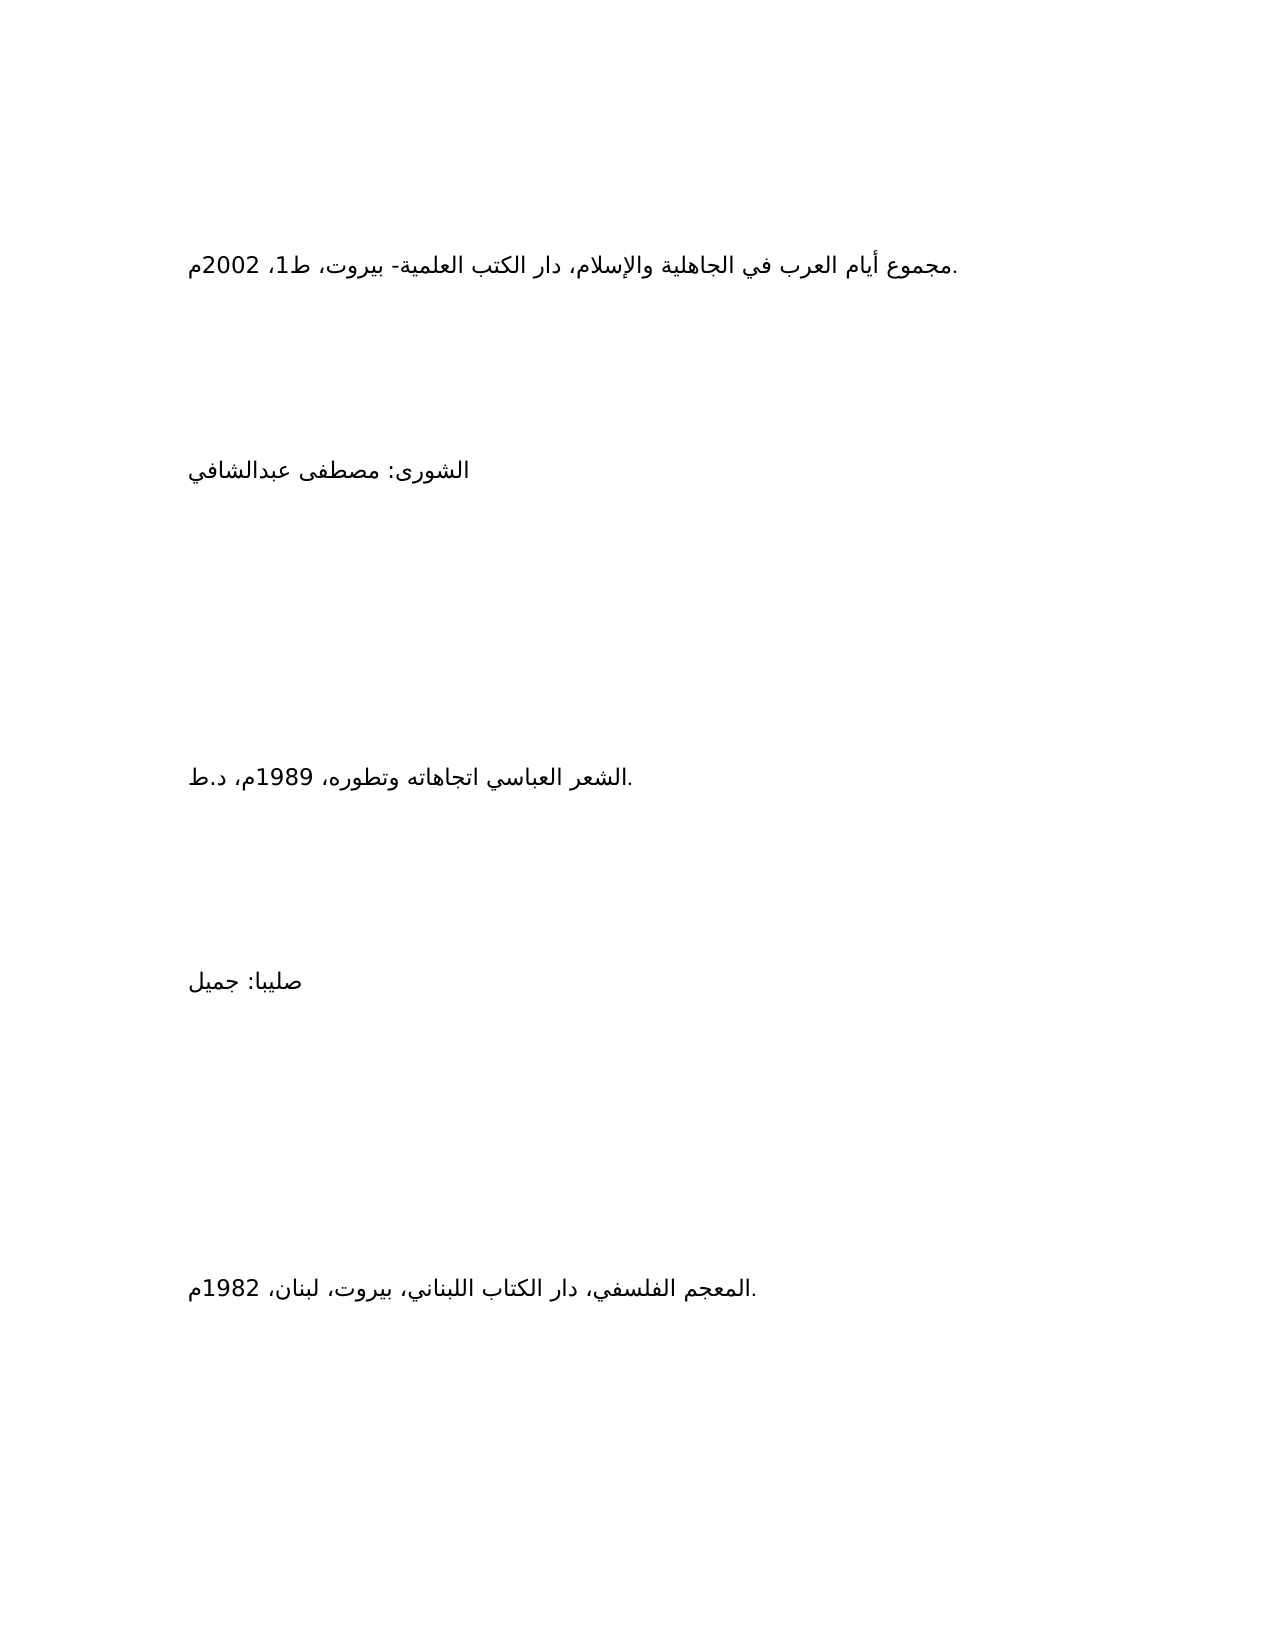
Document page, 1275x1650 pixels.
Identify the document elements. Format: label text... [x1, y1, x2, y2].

text الشورى: مصطفى عبدالشافي [187, 457, 1087, 484]
text مجموع أيام العرب في الجاهلية والإسلام، دار الكتب العلمية- بيروت، ط1، 2002م. [187, 252, 1087, 279]
text المعجم الفلسفي، دار الكتاب اللبناني، بيروت، لبنان، 1982م. [187, 1275, 1087, 1302]
text الشعر العباسي اتجاهاته وتطوره، 1989م، د.ط. [187, 764, 1087, 791]
text صليبا: جميل [187, 968, 1087, 995]
